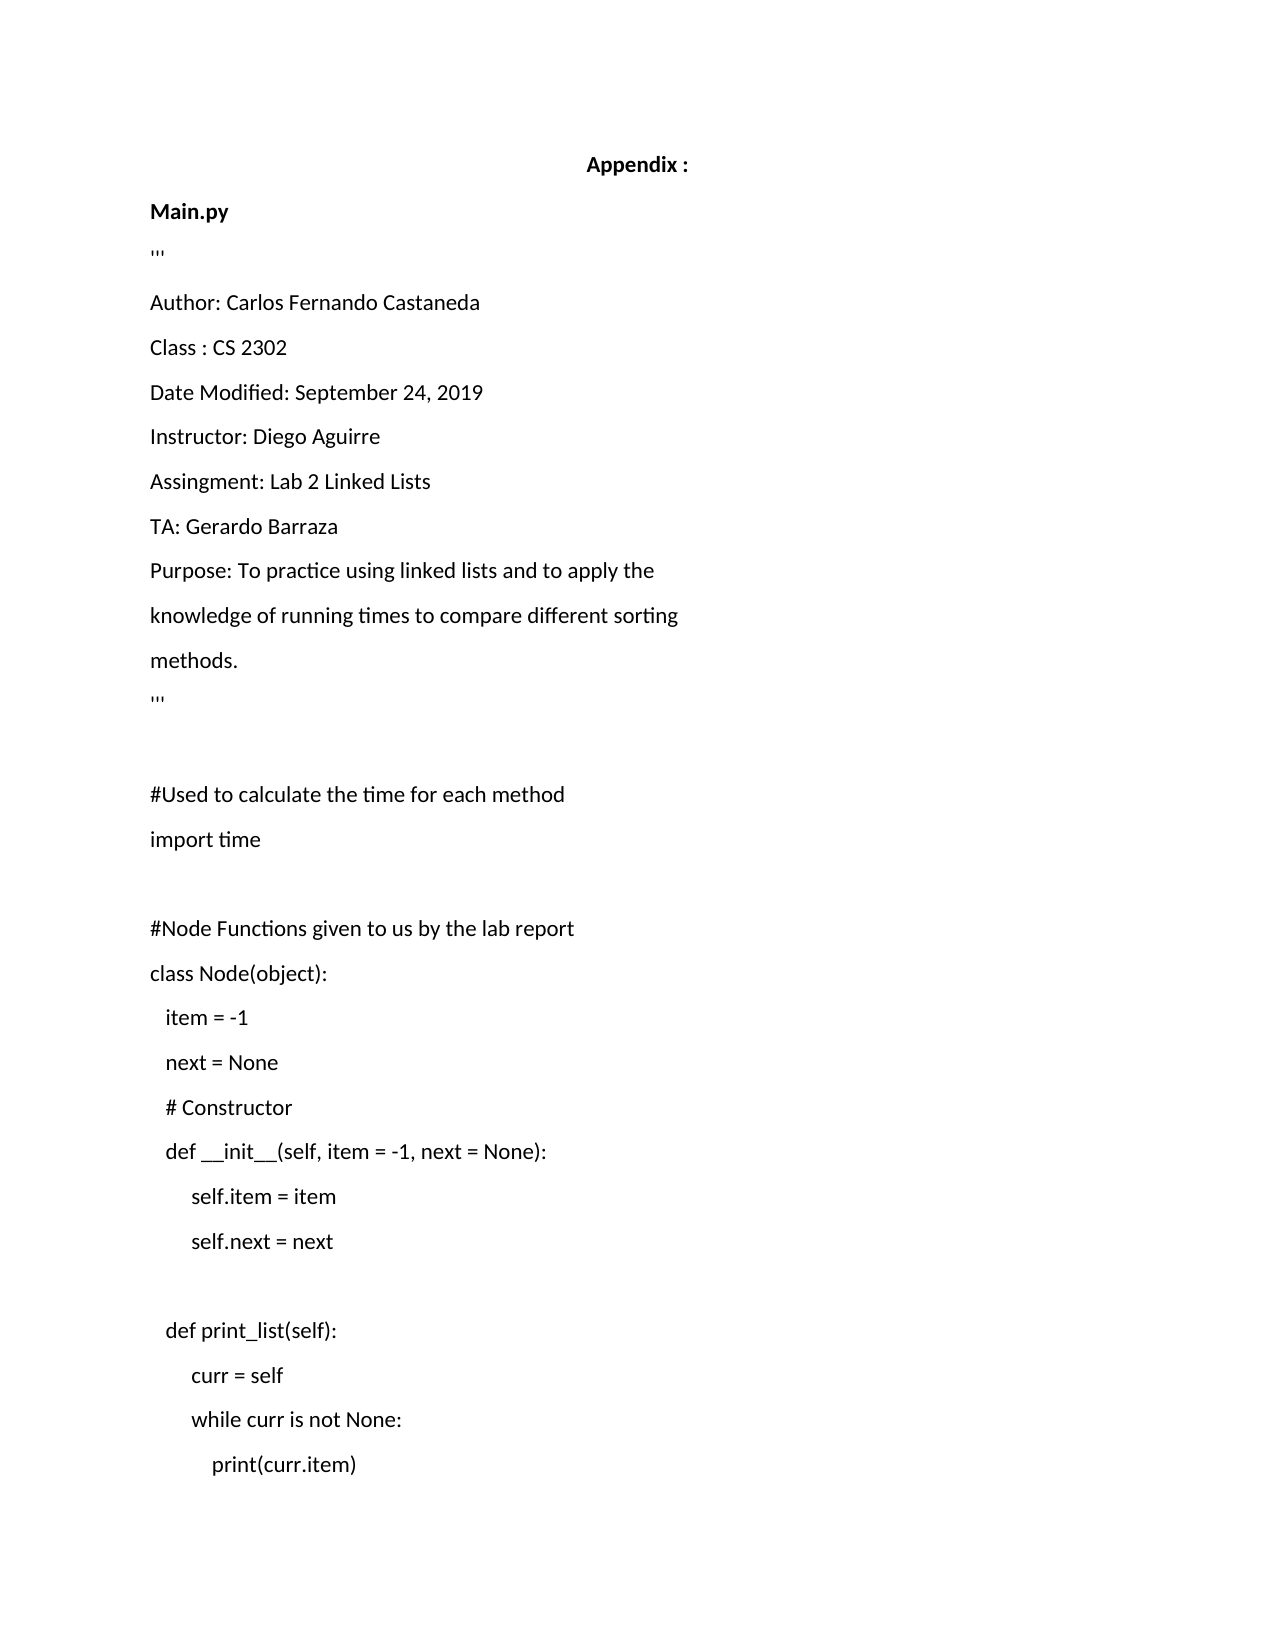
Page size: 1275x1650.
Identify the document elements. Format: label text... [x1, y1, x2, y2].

text def print_list(self): [150, 1316, 1125, 1344]
text self.next = next [150, 1227, 1125, 1255]
text Author: Carlos Fernando Castaneda [150, 288, 1125, 316]
text # Constructor [150, 1093, 1125, 1121]
text knowledge of running times to compare different sorting [150, 601, 1125, 629]
text methods. [150, 646, 1125, 674]
text def __init__(self, item = -1, next = None): [150, 1137, 1125, 1166]
text Instructor: Diego Aguirre [150, 422, 1125, 451]
text ''' [150, 691, 1125, 719]
text TA: Gerardo Barraza [150, 512, 1125, 540]
text while curr is not None: [150, 1406, 1125, 1434]
text ''' [150, 244, 1125, 272]
text print(curr.item) [150, 1450, 1125, 1478]
text Class : CS 2302 [150, 333, 1125, 361]
text Purpose: To practice using linked lists and to apply the [150, 557, 1125, 584]
text curr = self [150, 1361, 1125, 1389]
text Assingment: Lab 2 Linked Lists [150, 467, 1125, 495]
text self.item = item [150, 1182, 1125, 1210]
text import time [150, 825, 1125, 853]
text #Used to calculate the time for each method [150, 780, 1125, 808]
text next = None [150, 1048, 1125, 1076]
text Main.py [150, 197, 1125, 225]
text Date Modified: September 24, 2019 [150, 378, 1125, 406]
text class Node(object): [150, 959, 1125, 987]
text item = -1 [150, 1003, 1125, 1031]
text Appendix : [150, 150, 1125, 178]
text #Node Functions given to us by the lab report [150, 914, 1125, 942]
